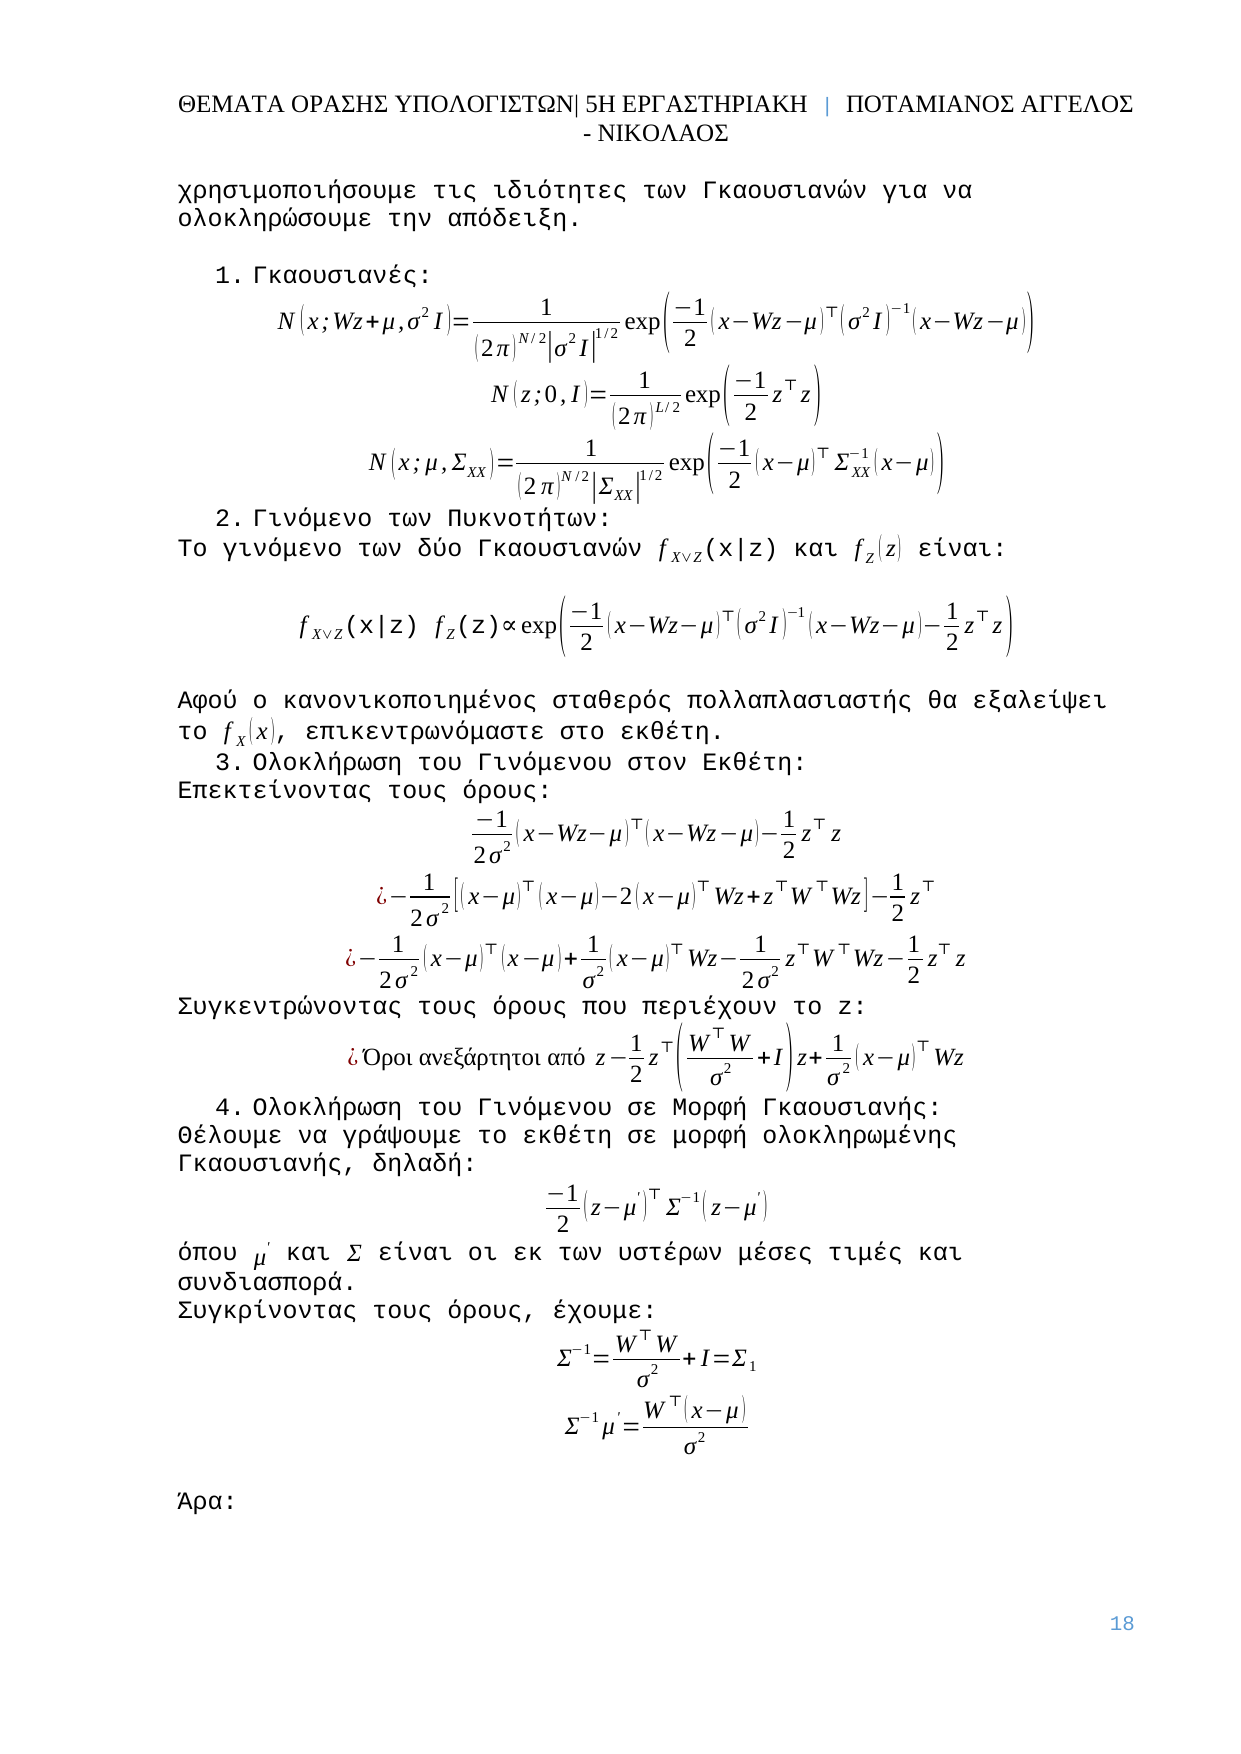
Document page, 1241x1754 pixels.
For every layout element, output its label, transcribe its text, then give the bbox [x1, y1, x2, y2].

list Γκαουσιανές: [215, 262, 1134, 291]
list Γινόμενο των Πυκνοτήτων: [215, 505, 1134, 533]
text Θέλουμε να γράψουμε το εκθέτη σε μορφή ολοκληρωμένης Γκαουσιανής, δηλαδή: [177, 1123, 1134, 1179]
text Άρα: [177, 1488, 1134, 1517]
text Αφού ο κανονικοποιημένος σταθερός πολλαπλασιαστής θα εξαλείψει το , επικεντρωνόμαστε στο εκθέτη. [177, 688, 1134, 749]
text Συγκρίνοντας τους όρους, έχουμε: [177, 1298, 1134, 1326]
text Το γινόμενο των δύο Γκαουσιανών (x|z) και είναι: [177, 533, 1134, 566]
text (x|z) (z) [177, 594, 1134, 659]
list Ολοκλήρωση του Γινόμενου στον Εκθέτη: [215, 749, 1134, 777]
text Συγκεντρώνοντας τους όρους που περιέχουν το z: [177, 993, 1134, 1022]
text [177, 177, 1134, 234]
text Επεκτείνοντας τους όρους: [177, 777, 1134, 806]
text όπου και είναι οι εκ των υστέρων μέσες τιμές και συνδιασπορά. [177, 1238, 1134, 1298]
list Ολοκλήρωση του Γινόμενου σε Μορφή Γκαουσιανής: [215, 1094, 1134, 1123]
